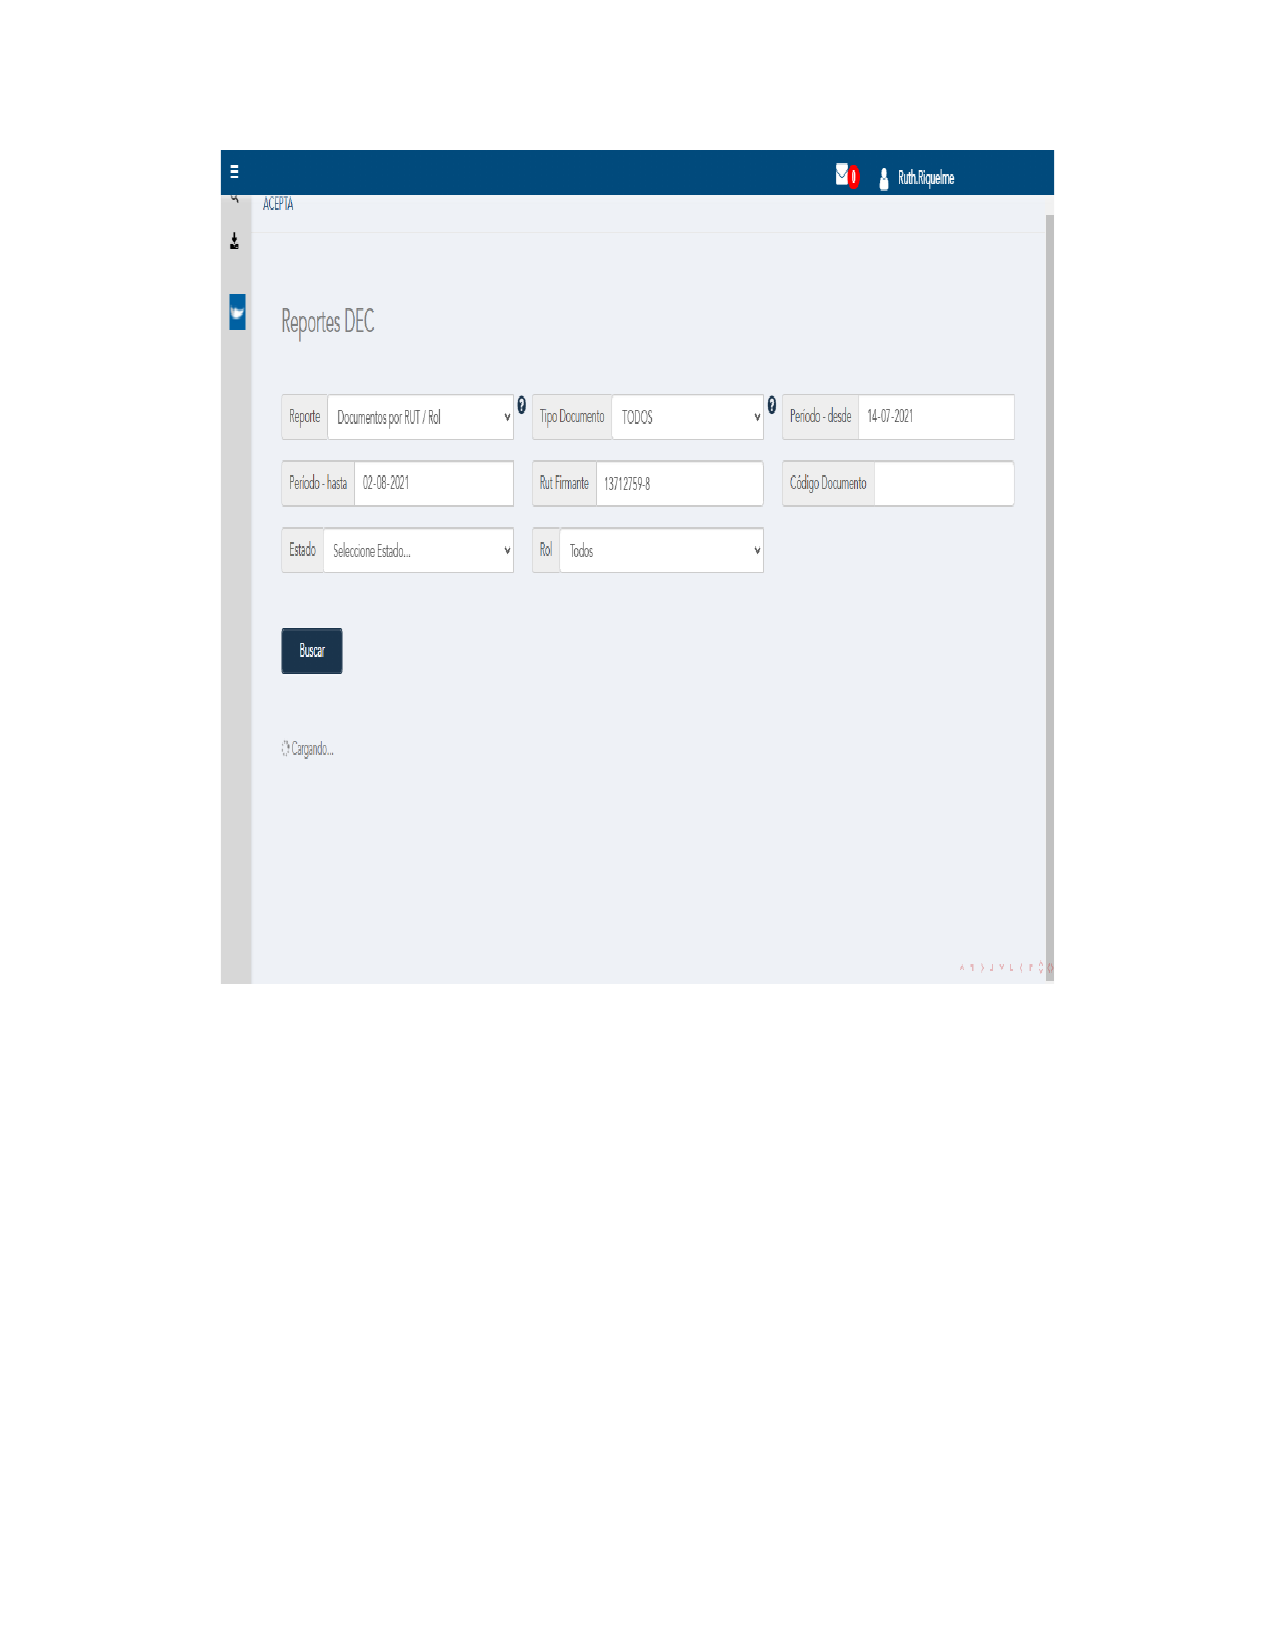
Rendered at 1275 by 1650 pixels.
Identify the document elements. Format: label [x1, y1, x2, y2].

picture [220, 184, 1055, 1018]
